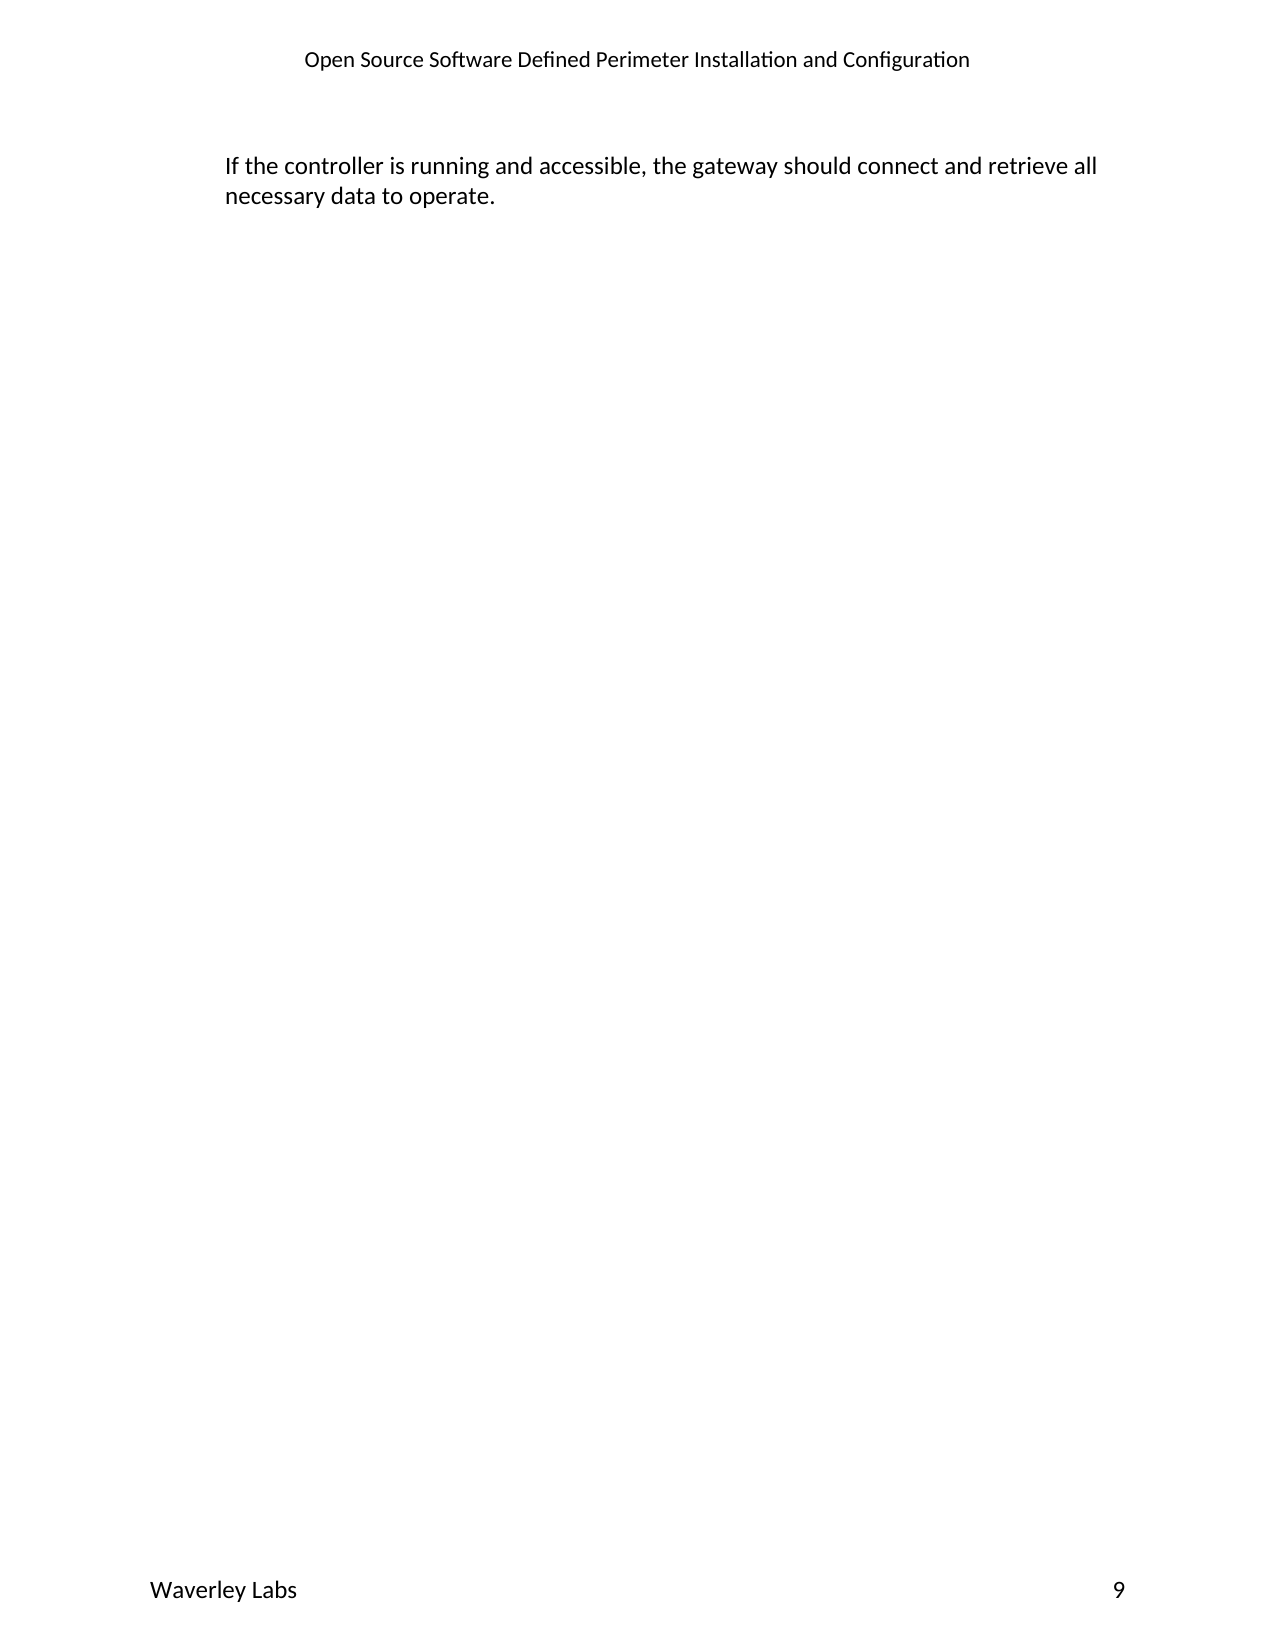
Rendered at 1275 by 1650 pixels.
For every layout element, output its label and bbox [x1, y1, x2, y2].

list [187, 150, 1125, 211]
